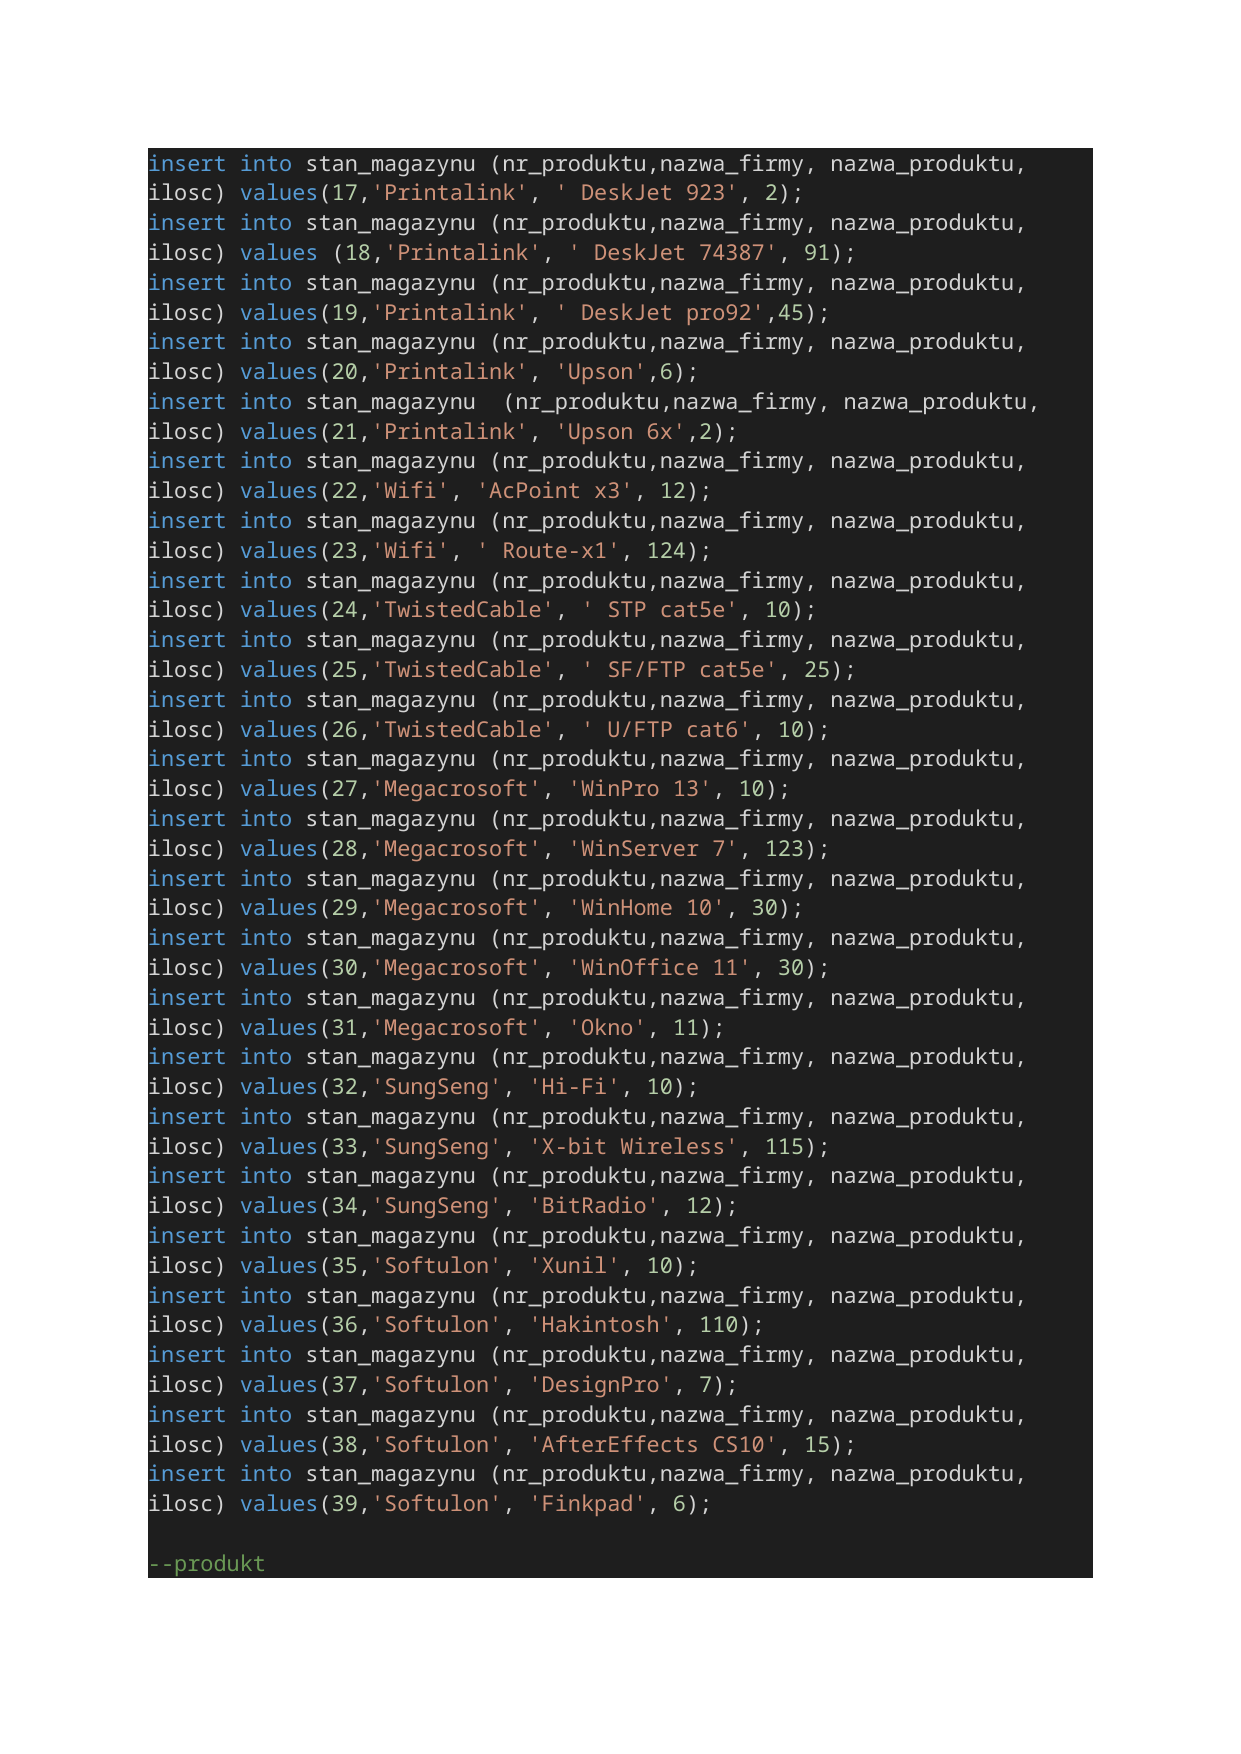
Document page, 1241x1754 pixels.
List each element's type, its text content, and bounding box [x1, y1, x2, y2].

text insert into stan_magazynu (nr_produktu,nazwa_firmy, nazwa_produktu, ilosc) values(36,'Softulon', 'Hakintosh', 110); [148, 1280, 1093, 1339]
text insert into stan_magazynu (nr_produktu,nazwa_firmy, nazwa_produktu, ilosc) values(33,'SungSeng', 'X-bit Wireless', 115); [148, 1101, 1093, 1161]
text insert into stan_magazynu (nr_produktu,nazwa_firmy, nazwa_produktu, ilosc) values (18,'Printalink', ' DeskJet 74387', 91); [148, 207, 1093, 267]
text insert into stan_magazynu (nr_produktu,nazwa_firmy, nazwa_produktu, ilosc) values(35,'Softulon', 'Xunil', 10); [148, 1220, 1093, 1280]
text insert into stan_magazynu (nr_produktu,nazwa_firmy, nazwa_produktu, ilosc) values(21,'Printalink', 'Upson 6x',2); [148, 386, 1093, 446]
text insert into stan_magazynu (nr_produktu,nazwa_firmy, nazwa_produktu, ilosc) values(29,'Megacrosoft', 'WinHome 10', 30); [148, 863, 1093, 922]
text insert into stan_magazynu (nr_produktu,nazwa_firmy, nazwa_produktu, ilosc) values(24,'TwistedCable', ' STP cat5e', 10); [148, 565, 1093, 624]
text insert into stan_magazynu (nr_produktu,nazwa_firmy, nazwa_produktu, ilosc) values(31,'Megacrosoft', 'Okno', 11); [148, 982, 1093, 1041]
text insert into stan_magazynu (nr_produktu,nazwa_firmy, nazwa_produktu, ilosc) values(20,'Printalink', 'Upson',6); [148, 326, 1093, 386]
text insert into stan_magazynu (nr_produktu,nazwa_firmy, nazwa_produktu, ilosc) values(19,'Printalink', ' DeskJet pro92',45); [148, 267, 1093, 326]
text insert into stan_magazynu (nr_produktu,nazwa_firmy, nazwa_produktu, ilosc) values(27,'Megacrosoft', 'WinPro 13', 10); [148, 743, 1093, 803]
text insert into stan_magazynu (nr_produktu,nazwa_firmy, nazwa_produktu, ilosc) values(34,'SungSeng', 'BitRadio', 12); [148, 1161, 1093, 1220]
text insert into stan_magazynu (nr_produktu,nazwa_firmy, nazwa_produktu, ilosc) values(30,'Megacrosoft', 'WinOffice 11', 30); [148, 922, 1093, 982]
text insert into stan_magazynu (nr_produktu,nazwa_firmy, nazwa_produktu, ilosc) values(26,'TwistedCable', ' U/FTP cat6', 10); [148, 684, 1093, 743]
text insert into stan_magazynu (nr_produktu,nazwa_firmy, nazwa_produktu, ilosc) values(23,'Wifi', ' Route-x1', 124); [148, 505, 1093, 565]
text --produkt [148, 1548, 1093, 1578]
text insert into stan_magazynu (nr_produktu,nazwa_firmy, nazwa_produktu, ilosc) values(25,'TwistedCable', ' SF/FTP cat5e', 25); [148, 624, 1093, 684]
text insert into stan_magazynu (nr_produktu,nazwa_firmy, nazwa_produktu, ilosc) values(37,'Softulon', 'DesignPro', 7); [148, 1339, 1093, 1399]
text insert into stan_magazynu (nr_produktu,nazwa_firmy, nazwa_produktu, ilosc) values(17,'Printalink', ' DeskJet 923', 2); [148, 148, 1093, 207]
text insert into stan_magazynu (nr_produktu,nazwa_firmy, nazwa_produktu, ilosc) values(22,'Wifi', 'AcPoint x3', 12); [148, 446, 1093, 505]
text insert into stan_magazynu (nr_produktu,nazwa_firmy, nazwa_produktu, ilosc) values(38,'Softulon', 'AfterEffects CS10', 15); [148, 1399, 1093, 1458]
text insert into stan_magazynu (nr_produktu,nazwa_firmy, nazwa_produktu, ilosc) values(39,'Softulon', 'Finkpad', 6); [148, 1458, 1093, 1518]
text insert into stan_magazynu (nr_produktu,nazwa_firmy, nazwa_produktu, ilosc) values(28,'Megacrosoft', 'WinServer 7', 123); [148, 803, 1093, 863]
text insert into stan_magazynu (nr_produktu,nazwa_firmy, nazwa_produktu, ilosc) values(32,'SungSeng', 'Hi-Fi', 10); [148, 1041, 1093, 1101]
